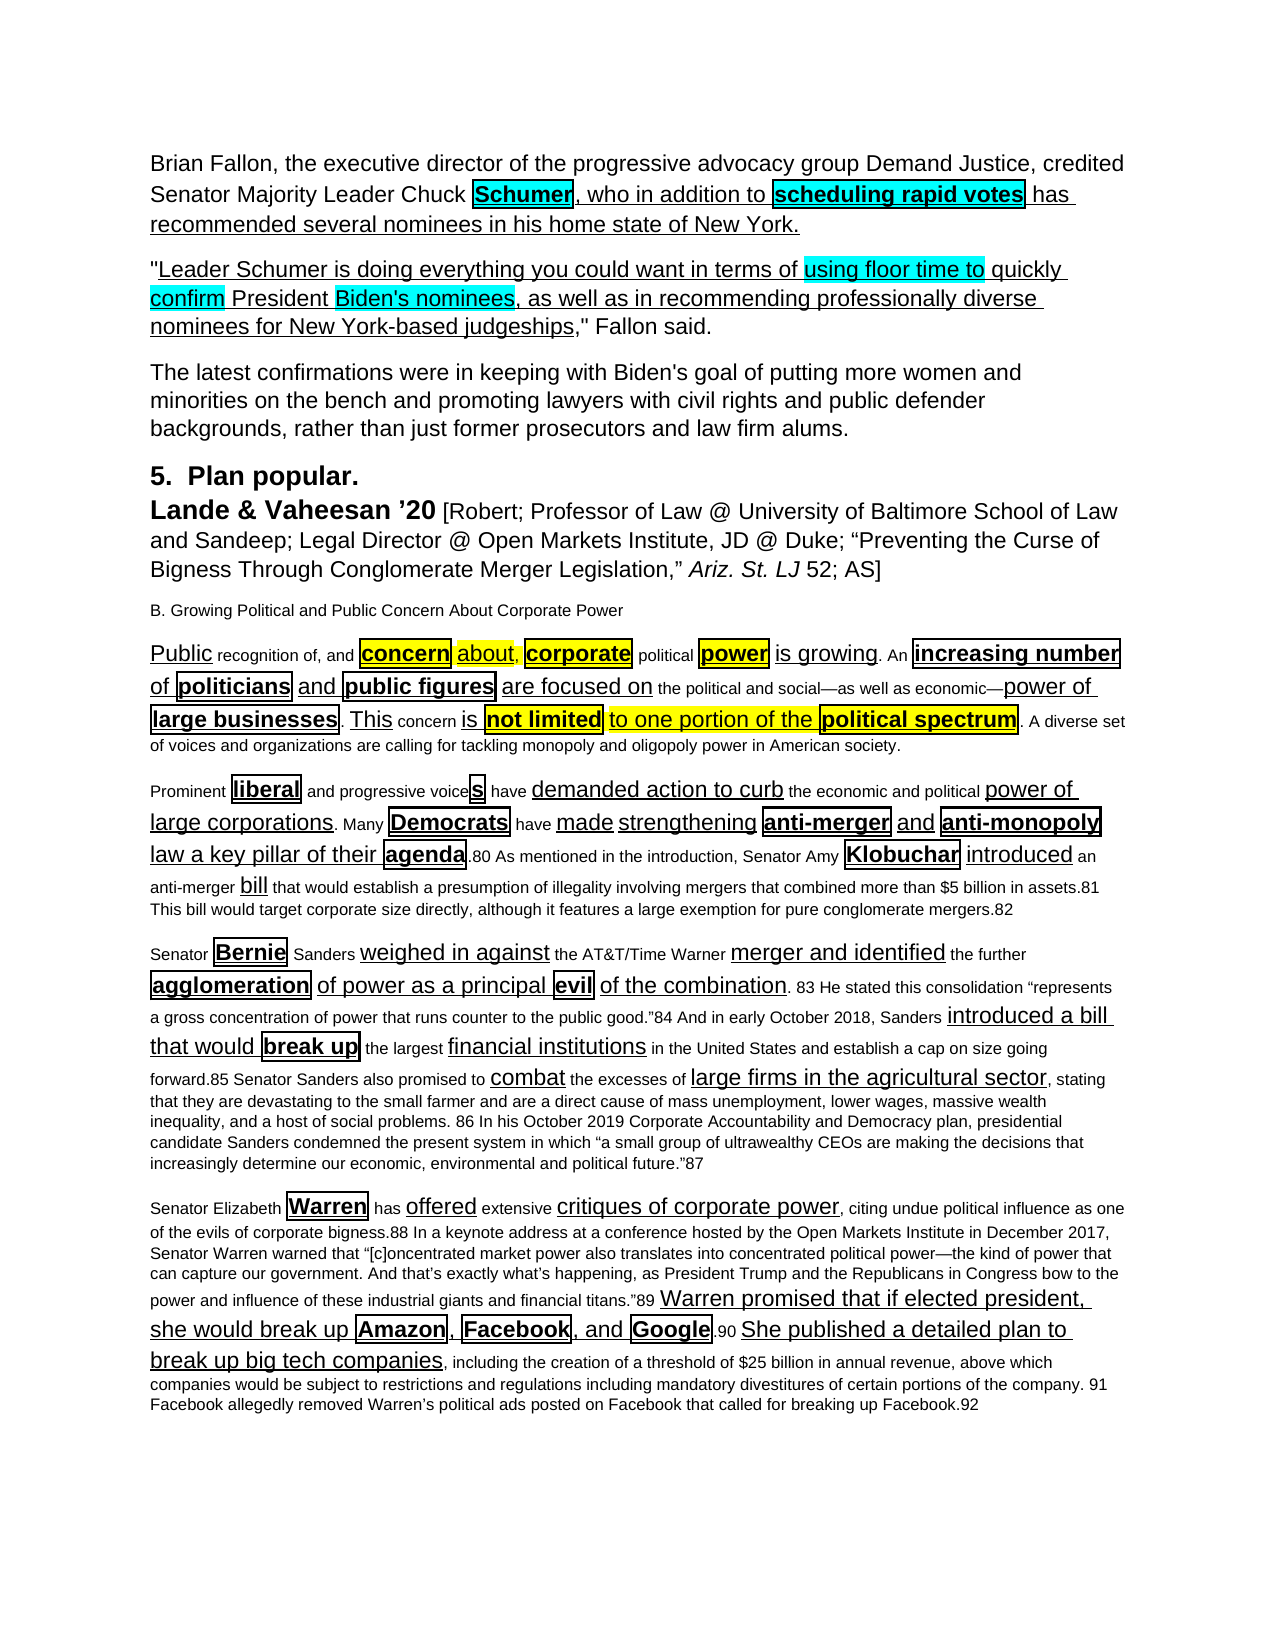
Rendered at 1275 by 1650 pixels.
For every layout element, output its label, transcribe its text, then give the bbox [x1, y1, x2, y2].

subtitle Plan popular. [150, 460, 1125, 492]
text Lande & Vaheesan ’20 [Robert; Professor of Law @ University of Baltimore School of Law and Sandeep; Legal Director @ Open Markets Institute, JD @ Duke; “Preventing the Curse of Bigness Through Conglomerate Merger Legislation,” Ariz. St. LJ 52; AS] [150, 494, 1125, 582]
text B. Growing Political and Public Concern About Corporate Power [150, 601, 1125, 620]
text Prominent liberal and progressive voices have demanded action to curb the economic and political power of large corporations. Many Democrats have made strengthening anti-merger and anti-monopoly law a key pillar of their agenda.80 As mentioned in the introduction, Senator Amy Klobuchar introduced an anti-merger bill that would establish a presumption of illegality involving mergers that combined more than $5 billion in assets.81 This bill would target corporate size directly, although it features a large exemption for pure conglomerate mergers.82 [150, 773, 1125, 919]
text The latest confirmations were in keeping with Biden's goal of putting more women and minorities on the bench and promoting lawyers with civil rights and public defender backgrounds, rather than just former prosecutors and law firm alums. [150, 358, 1125, 442]
text "Leader Schumer is doing everything you could want in terms of using floor time to quickly confirm President Biden's nominees, as well as in recommending professionally diverse nominees for New York-based judgeships," Fallon said. [150, 256, 1125, 340]
text Public recognition of, and concern about, corporate political power is growing. An increasing number of politicians and public figures are focused on the political and social—as well as economic—power of large businesses. This concern is not limited to one portion of the political spectrum. A diverse set of voices and organizations are calling for tackling monopoly and oligopoly power in American society. [150, 638, 1125, 755]
text Senator Elizabeth Warren has offered extensive critiques of corporate power, citing undue political influence as one of the evils of corporate bigness.88 In a keynote address at a conference hosted by the Open Markets Institute in December 2017, Senator Warren warned that “[c]oncentrated market power also translates into concentrated political power—the kind of power that can capture our government. And that’s exactly what’s happening, as President Trump and the Republicans in Congress bow to the power and influence of these industrial giants and financial titans.”89 Warren promised that if elected president, she would break up Amazon, Facebook, and Google.90 She published a detailed plan to break up big tech companies, including the creation of a threshold of $25 billion in annual revenue, above which companies would be subject to restrictions and regulations including mandatory divestitures of certain portions of the company. 91 Facebook allegedly removed Warren’s political ads posted on Facebook that called for breaking up Facebook.92 [150, 1191, 1125, 1414]
text Brian Fallon, the executive director of the progressive advocacy group Demand Justice, credited Senator Majority Leader Chuck Schumer, who in addition to scheduling rapid votes has recommended several nominees in his home state of New York. [150, 150, 1125, 238]
text Senator Bernie Sanders weighed in against the AT&T/Time Warner merger and identified the further agglomeration of power as a principal evil of the combination. 83 He stated this consolidation “represents a gross concentration of power that runs counter to the public good.”84 And in early October 2018, Sanders introduced a bill that would break up the largest financial institutions in the United States and establish a cap on size going forward.85 Senator Sanders also promised to combat the excesses of large firms in the agricultural sector, stating that they are devastating to the small farmer and are a direct cause of mass unemployment, lower wages, massive wealth inequality, and a host of social problems. 86 In his October 2019 Corporate Accountability and Democracy plan, presidential candidate Sanders condemned the present system in which “a small group of ultrawealthy CEOs are making the decisions that increasingly determine our economic, environmental and political future.”87 [150, 937, 1125, 1173]
